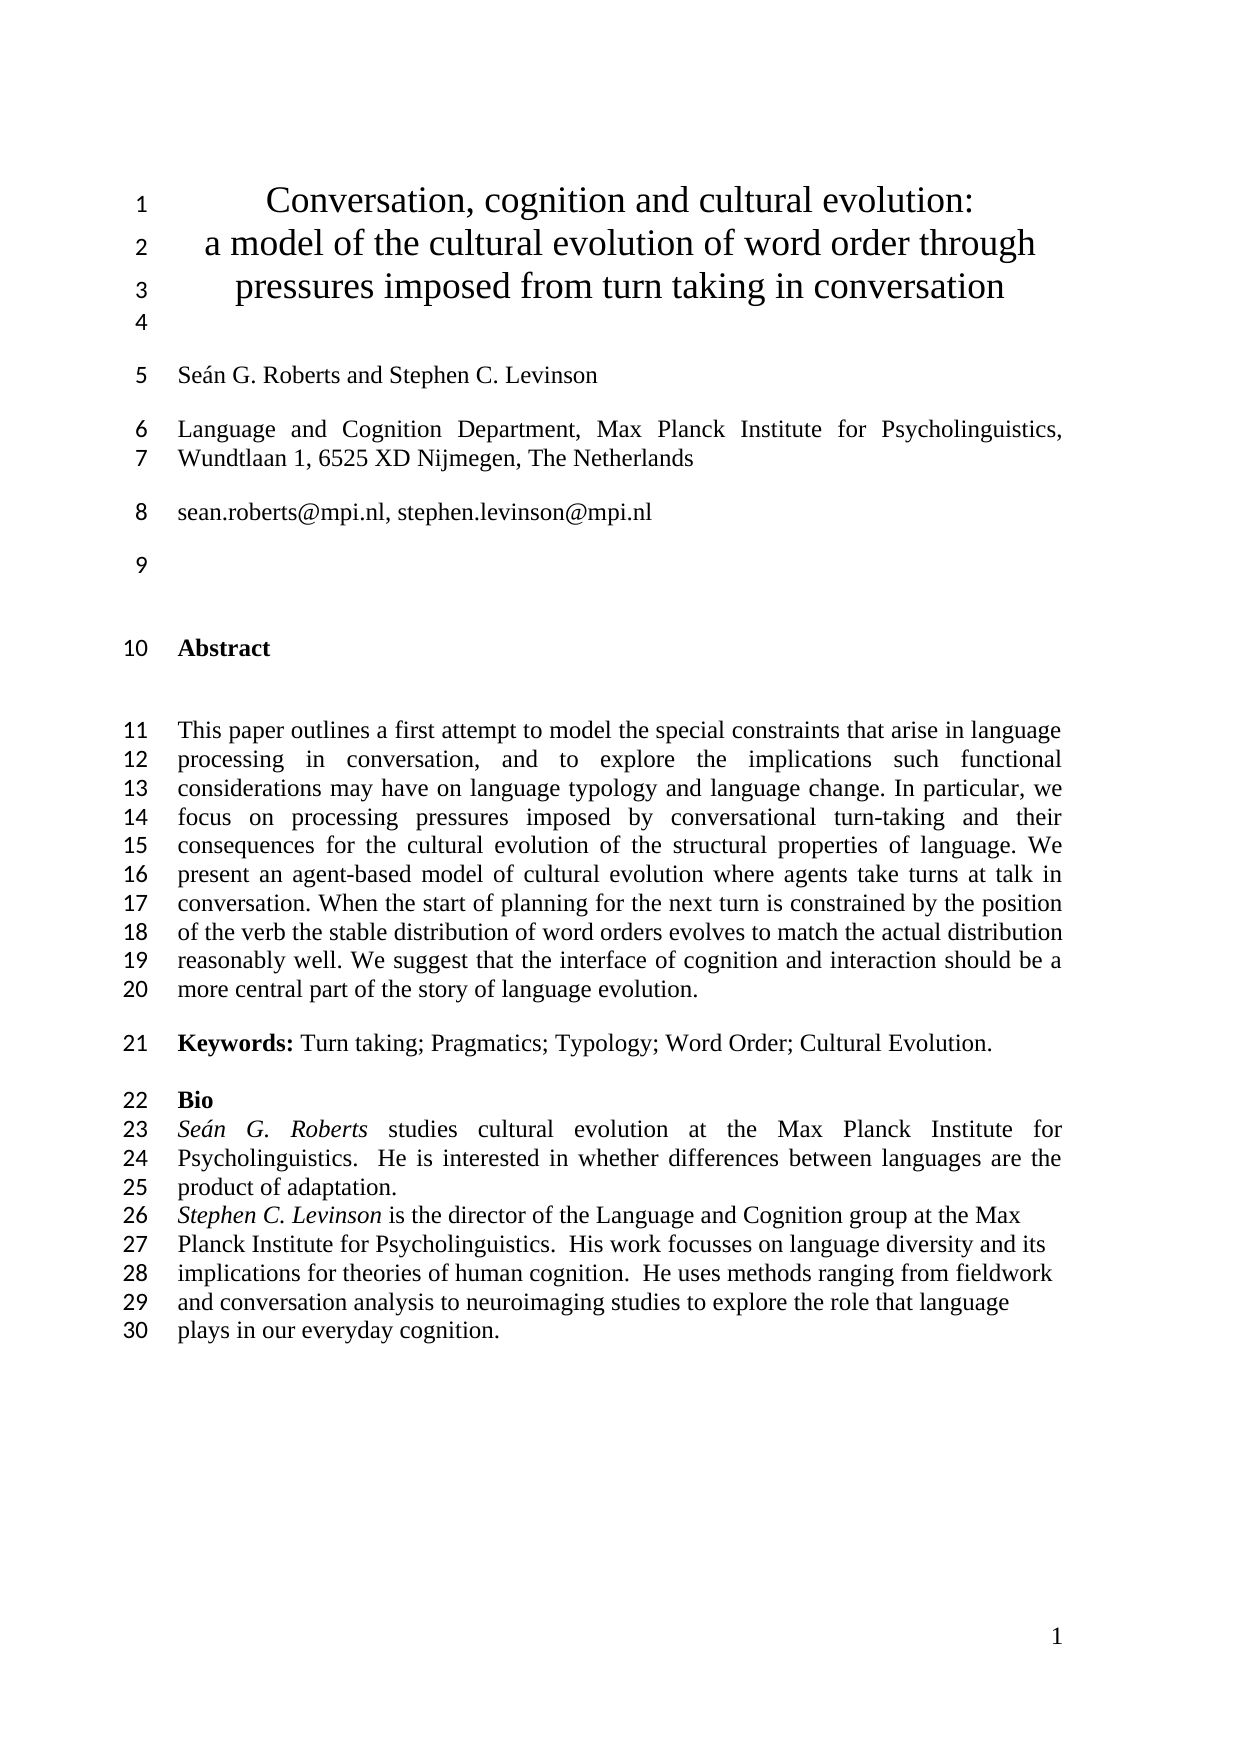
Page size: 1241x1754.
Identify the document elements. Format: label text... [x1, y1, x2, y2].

text Conversation, cognition and cultural evolution: [177, 177, 1063, 220]
text sean.roberts@mpi.nl, stephen.levinson@mpi.nl [177, 497, 1063, 525]
text Keywords: Turn taking; Pragmatics; Typology; Word Order; Cultural Evolution. [177, 1028, 1063, 1057]
text Stephen C. Levinson is the director of the Language and Cognition group at the Max Planck Institute for Psycholinguistics. His work focusses on language diversity and its implications for theories of human cognition. He uses methods ranging from fieldwork and conversation analysis to neuroimaging studies to explore the role that language plays in our everyday cognition. [177, 1200, 1063, 1344]
text Language and Cognition Department, Max Planck Institute for Psycholinguistics, Wundtlaan 1, 6525 XD Nijmegen, The Netherlands [177, 414, 1063, 472]
text Seán G. Roberts studies cultural evolution at the Max Planck Institute for Psycholinguistics. He is interested in whether differences between languages are the product of adaptation. [177, 1114, 1063, 1200]
text This paper outlines a first attempt to model the special constraints that arise in language processing in conversation, and to explore the implications such functional considerations may have on language typology and language change. In particular, we focus on processing pressures imposed by conversational turn-taking and their consequences for the cultural evolution of the structural properties of language. We present an agent-based model of cultural evolution where agents take turns at talk in conversation. When the start of planning for the next turn is constrained by the position of the verb the stable distribution of word orders evolves to match the actual distribution reasonably well. We suggest that the interface of cognition and interaction should be a more central part of the story of language evolution. [177, 715, 1063, 1003]
text a model of the cultural evolution of word order through pressures imposed from turn taking in conversation [177, 220, 1063, 307]
text Abstract [177, 633, 1063, 662]
text Bio [177, 1085, 1063, 1114]
text Seán G. Roberts and Stephen C. Levinson [177, 360, 1063, 389]
